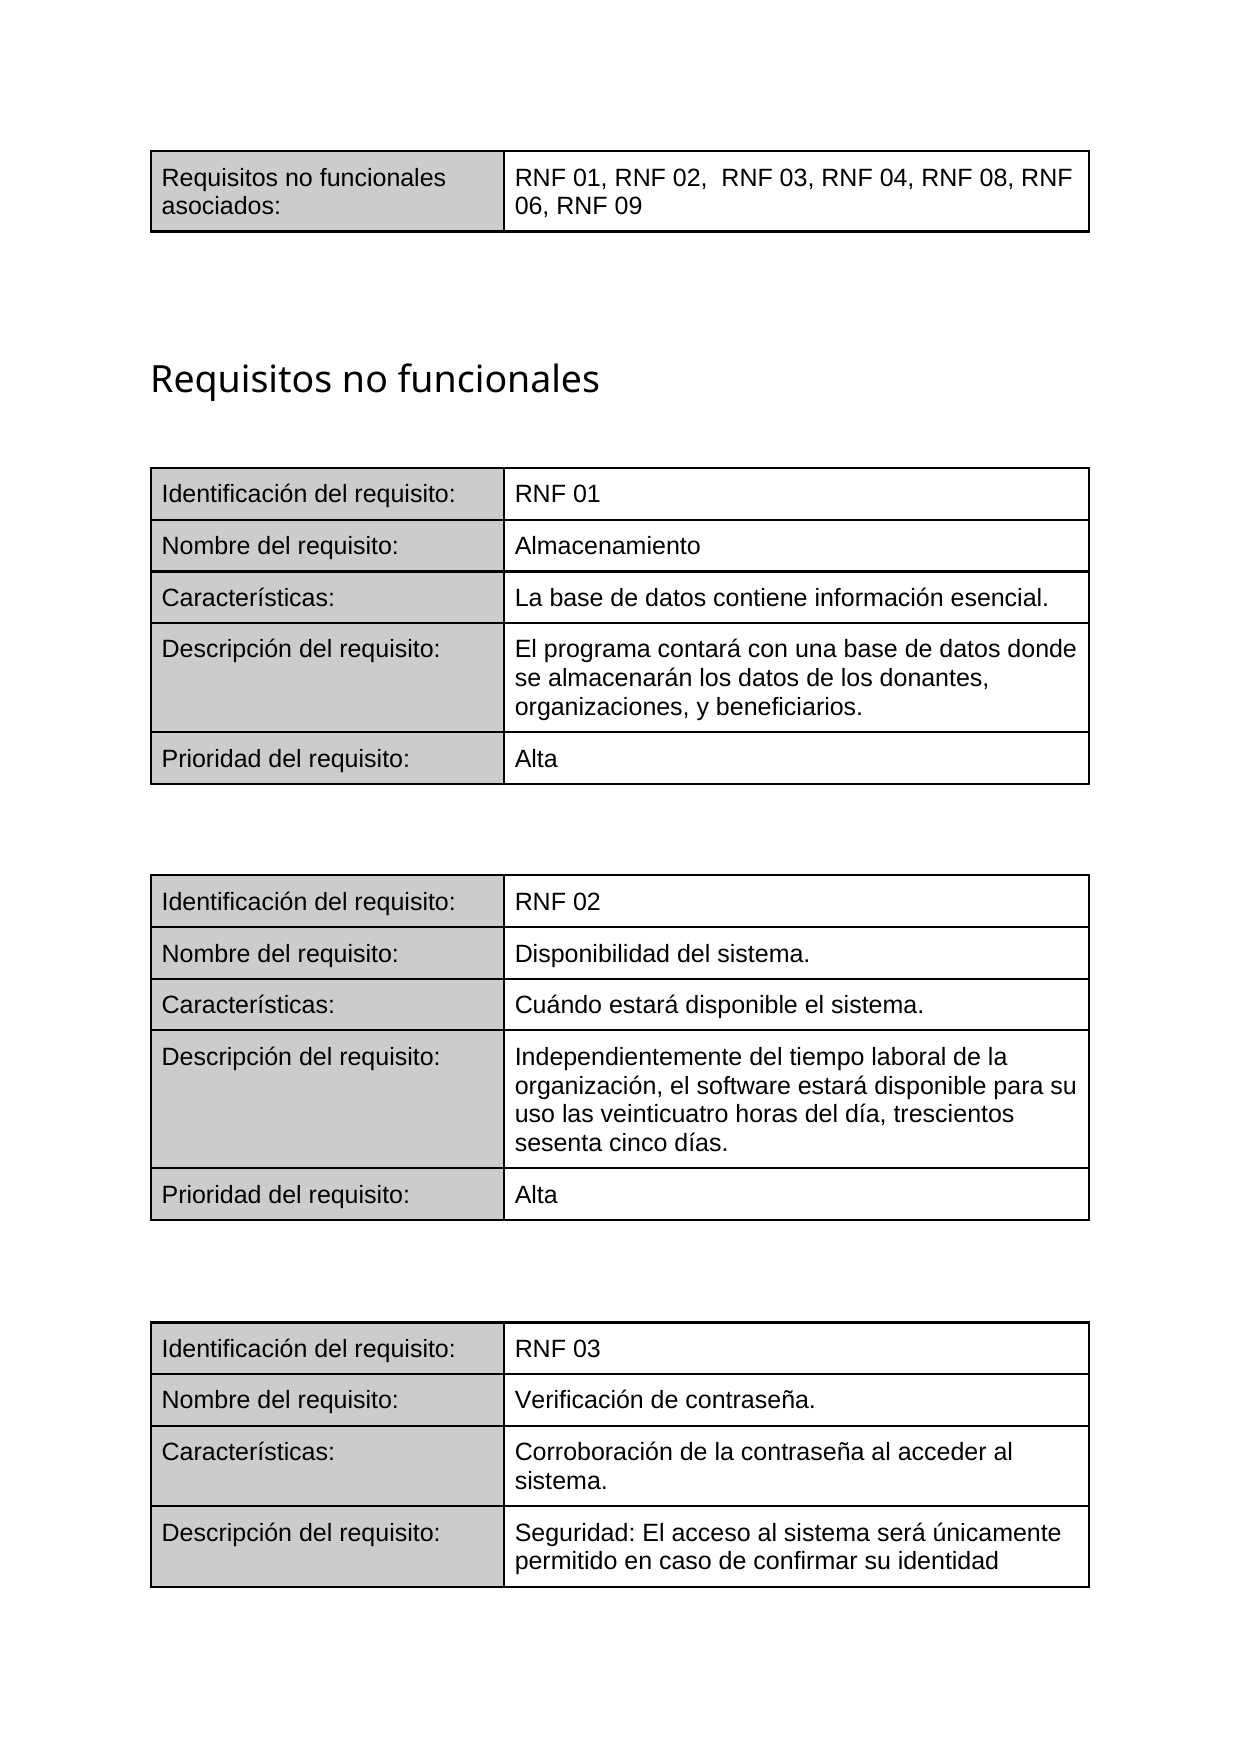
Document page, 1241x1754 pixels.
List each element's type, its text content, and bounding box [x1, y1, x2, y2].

table_cell Descripción del requisito: [152, 624, 503, 731]
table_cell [152, 1507, 503, 1586]
table_cell Nombre del requisito: [152, 1375, 503, 1425]
table_cell Prioridad del requisito: [152, 1169, 503, 1219]
table_cell Cuándo estará disponible el sistema. [505, 980, 1088, 1029]
table_header Identificación del requisito: [152, 1324, 503, 1373]
table_cell Prioridad del requisito: [152, 733, 503, 783]
table_cell Almacenamiento [505, 521, 1088, 570]
table_cell Alta [505, 733, 1088, 783]
table_cell Independientemente del tiempo laboral de la organización, el software estará disponible para su uso las veinticuatro horas del día, trescientos sesenta cinco días. [505, 1031, 1088, 1167]
table_cell Corroboración de la contraseña al acceder al sistema. [505, 1427, 1088, 1505]
table_header RNF 03 [505, 1324, 1088, 1373]
table_cell Características: [152, 980, 503, 1029]
table_cell La base de datos contiene información esencial. [505, 573, 1088, 622]
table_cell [505, 1507, 1088, 1586]
table_cell El programa contará con una base de datos donde se almacenarán los datos de los donantes, organizaciones, y beneficiarios. [505, 624, 1088, 731]
table_cell RNF 01, RNF 02, RNF 03, RNF 04, RNF 08, RNF 06, RNF 09 [505, 152, 1088, 230]
table_header RNF 01 [505, 469, 1088, 519]
table_cell Verificación de contraseña. [505, 1375, 1088, 1425]
subtitle Requisitos no funcionales [150, 352, 1090, 403]
table_cell Disponibilidad del sistema. [505, 928, 1088, 978]
table_header RNF 02 [505, 876, 1088, 926]
table_cell Nombre del requisito: [152, 928, 503, 978]
table_cell Alta [505, 1169, 1088, 1219]
table_cell Nombre del requisito: [152, 521, 503, 570]
table_header Identificación del requisito: [152, 876, 503, 926]
table_cell Descripción del requisito: [152, 1031, 503, 1167]
table_cell Características: [152, 573, 503, 622]
table_cell Características: [152, 1427, 503, 1505]
table_header Identificación del requisito: [152, 469, 503, 519]
table_cell Requisitos no funcionales asociados: [152, 152, 503, 230]
